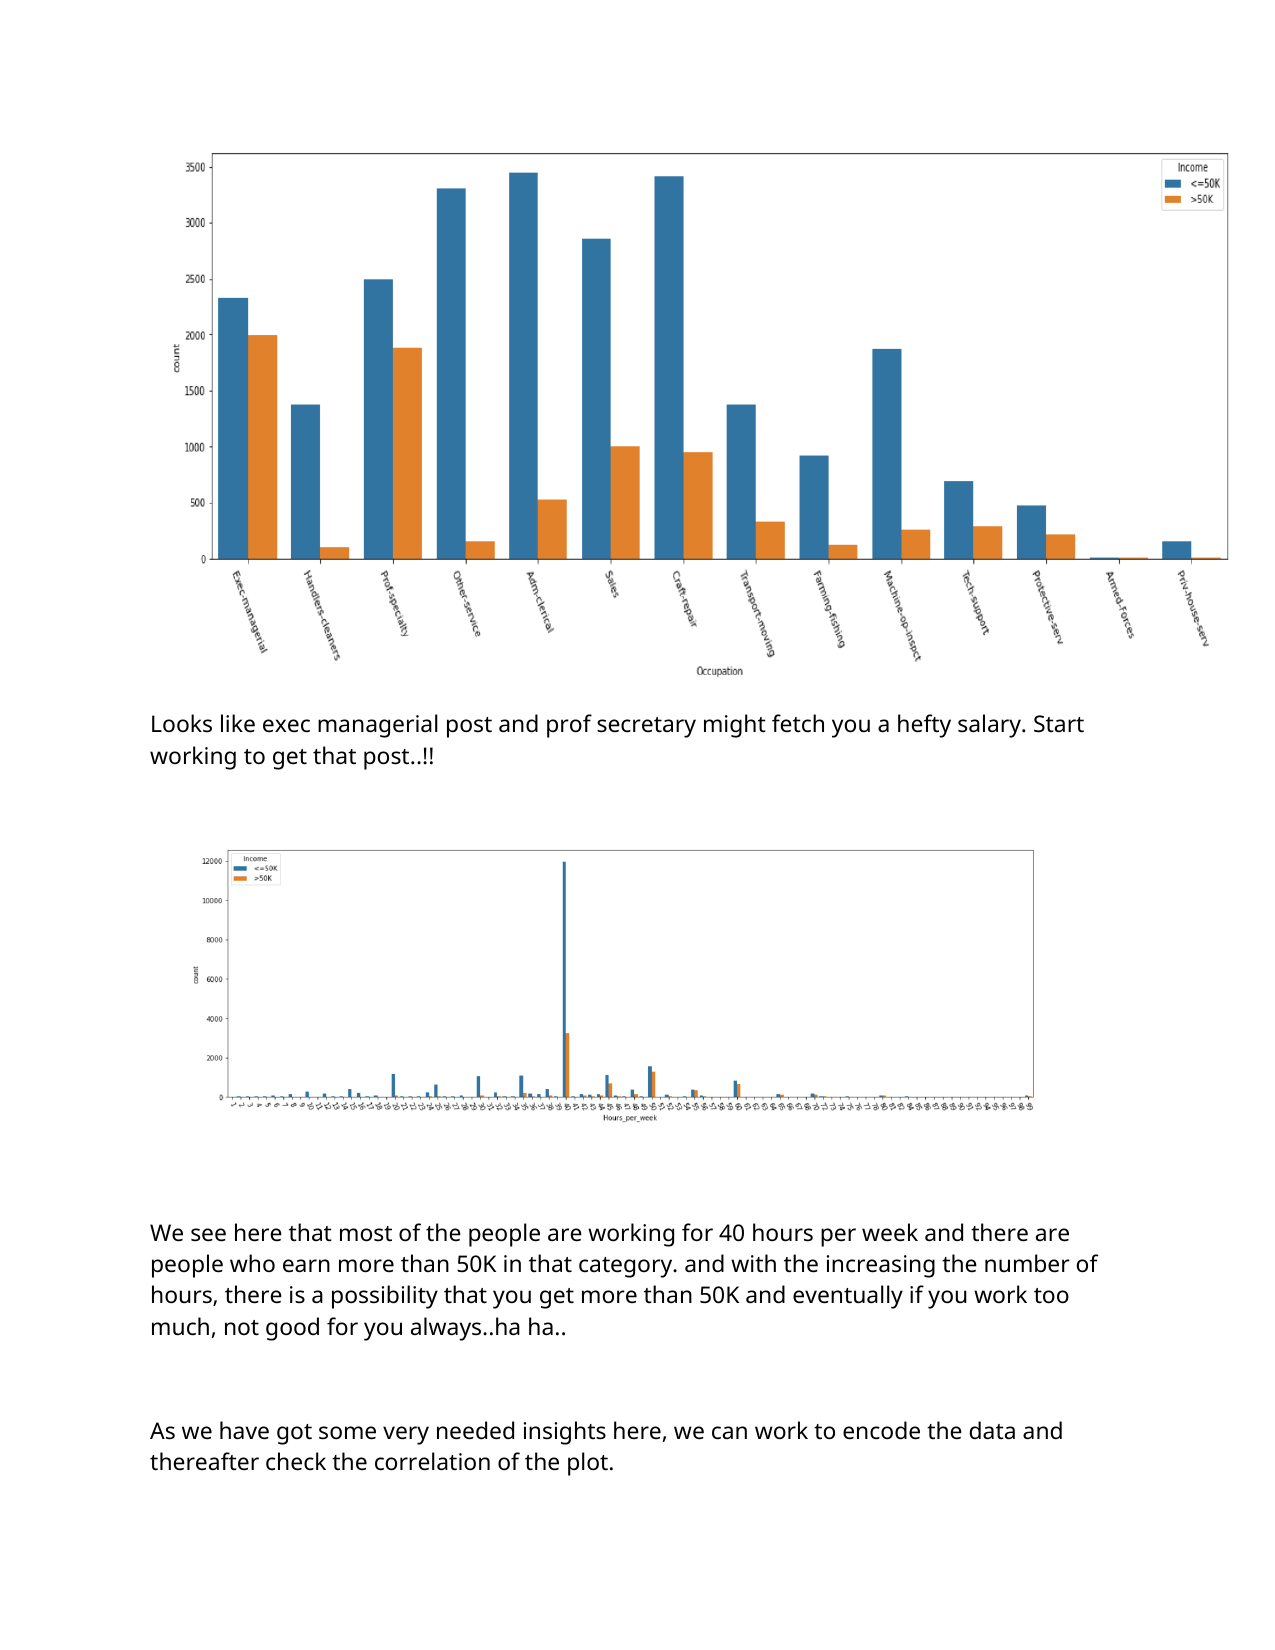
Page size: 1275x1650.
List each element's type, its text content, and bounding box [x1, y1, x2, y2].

picture [150, 150, 1250, 688]
text We see here that most of the people are working for 40 hours per week and there are people who earn more than 50K in that category. and with the increasing the number of hours, there is a possibility that you get more than 50K and eventually if you work too much, not good for you always..ha ha.. [150, 1217, 1125, 1342]
text Looks like exec managerial post and prof secretary might fetch you a hefty salary. Start working to get that post..!! [150, 708, 1125, 771]
picture [150, 843, 1050, 1144]
text As we have got some very needed insights here, we can work to encode the data and thereafter check the correlation of the plot. [150, 1414, 1125, 1477]
